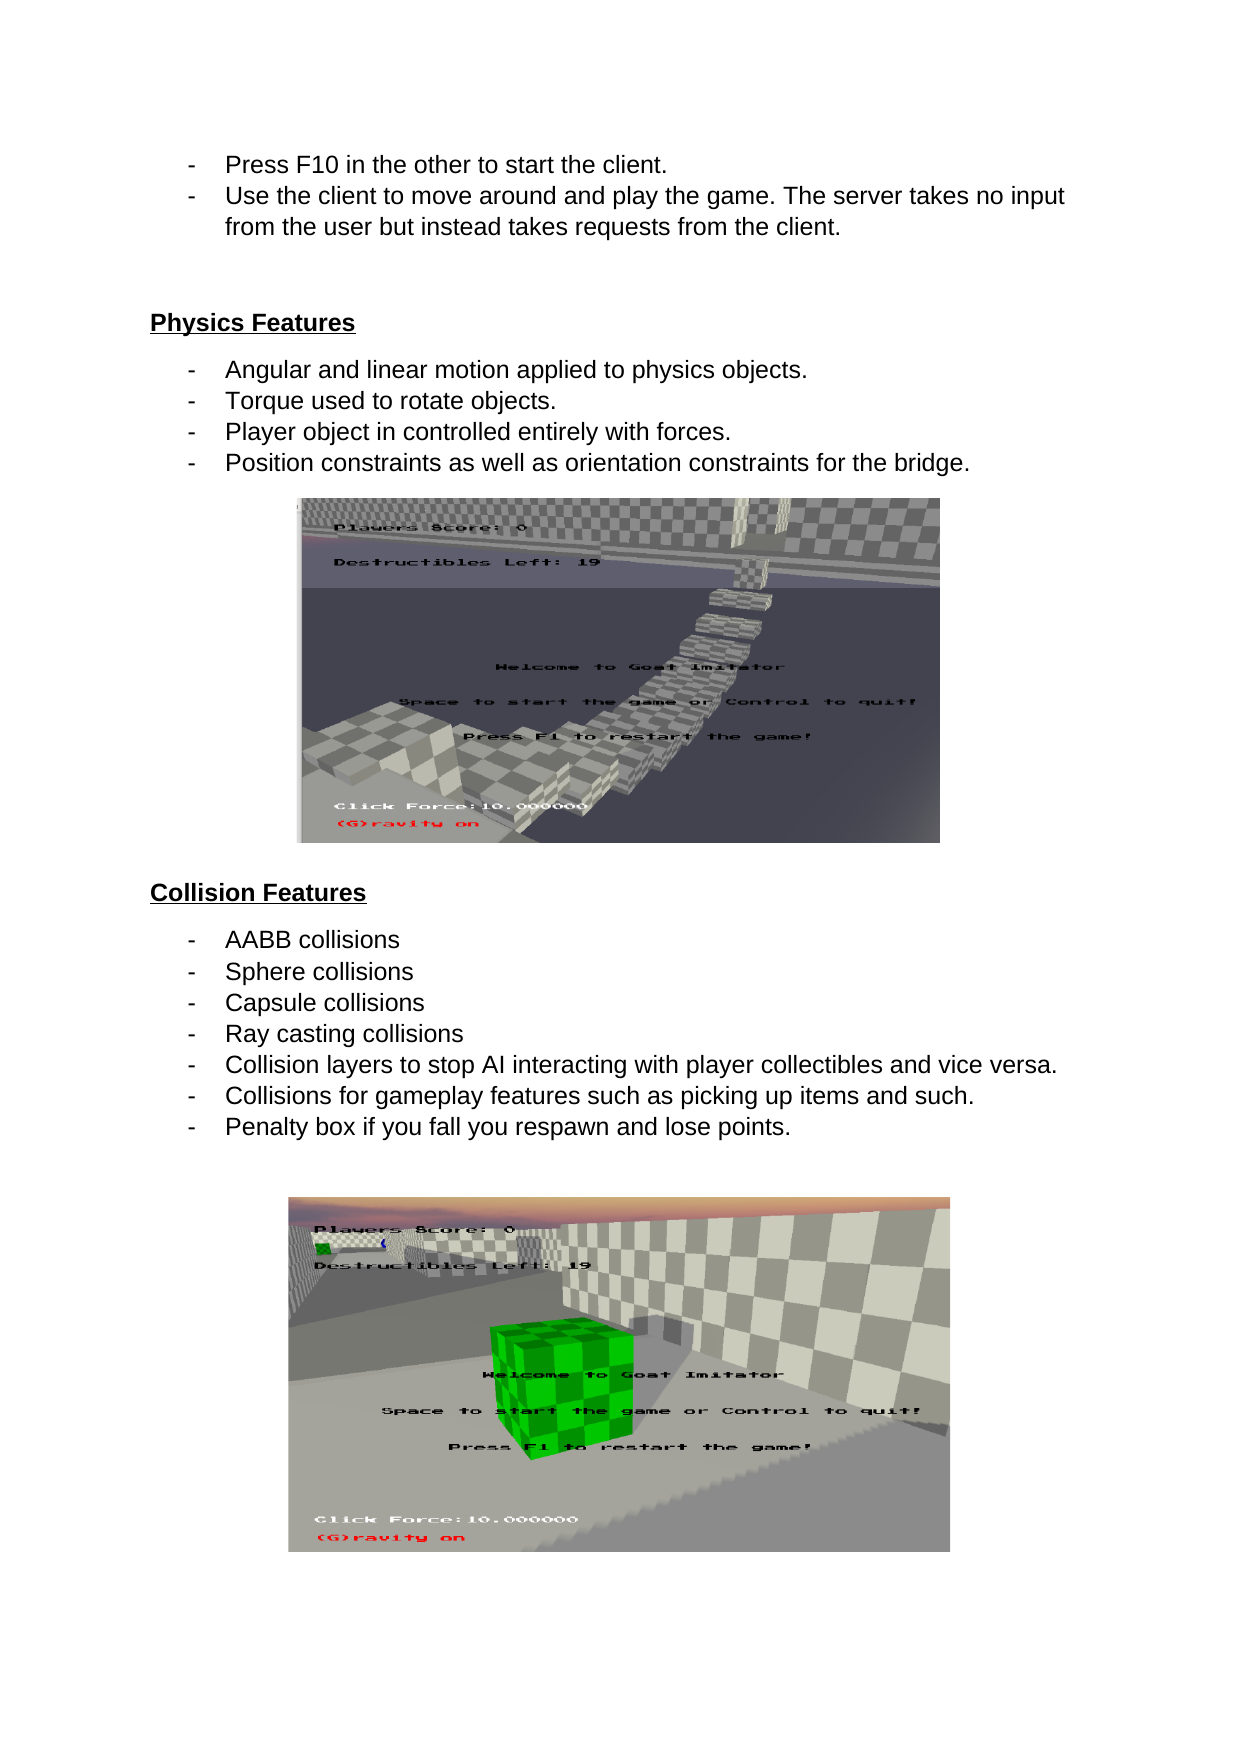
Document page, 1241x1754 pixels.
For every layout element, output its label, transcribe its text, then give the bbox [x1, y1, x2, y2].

list Angular and linear motion applied to physics objects. [187, 355, 1090, 384]
list Ray casting collisions [187, 1018, 1090, 1047]
picture [296, 498, 945, 847]
picture [287, 1195, 953, 1555]
text Physics Features [150, 307, 1090, 336]
list Use the client to move around and play the game. The server takes no input from the user but instead takes requests from the client. [187, 181, 1090, 241]
list Penalty box if you fall you respawn and lose points. [187, 1112, 1090, 1140]
list Torque used to rotate objects. [187, 386, 1090, 415]
list Position constraints as well as orientation constraints for the bridge. [187, 448, 1090, 477]
list Collision layers to stop AI interacting with player collectibles and vice versa. [187, 1049, 1090, 1078]
list Capsule collisions [187, 987, 1090, 1016]
list Sphere collisions [187, 956, 1090, 985]
list Press F10 in the other to start the client. [187, 150, 1090, 179]
list AABB collisions [187, 925, 1090, 954]
list Collisions for gameplay features such as picking up items and such. [187, 1081, 1090, 1109]
text Collision Features [150, 878, 1090, 906]
list Player object in controlled entirely with forces. [187, 417, 1090, 446]
